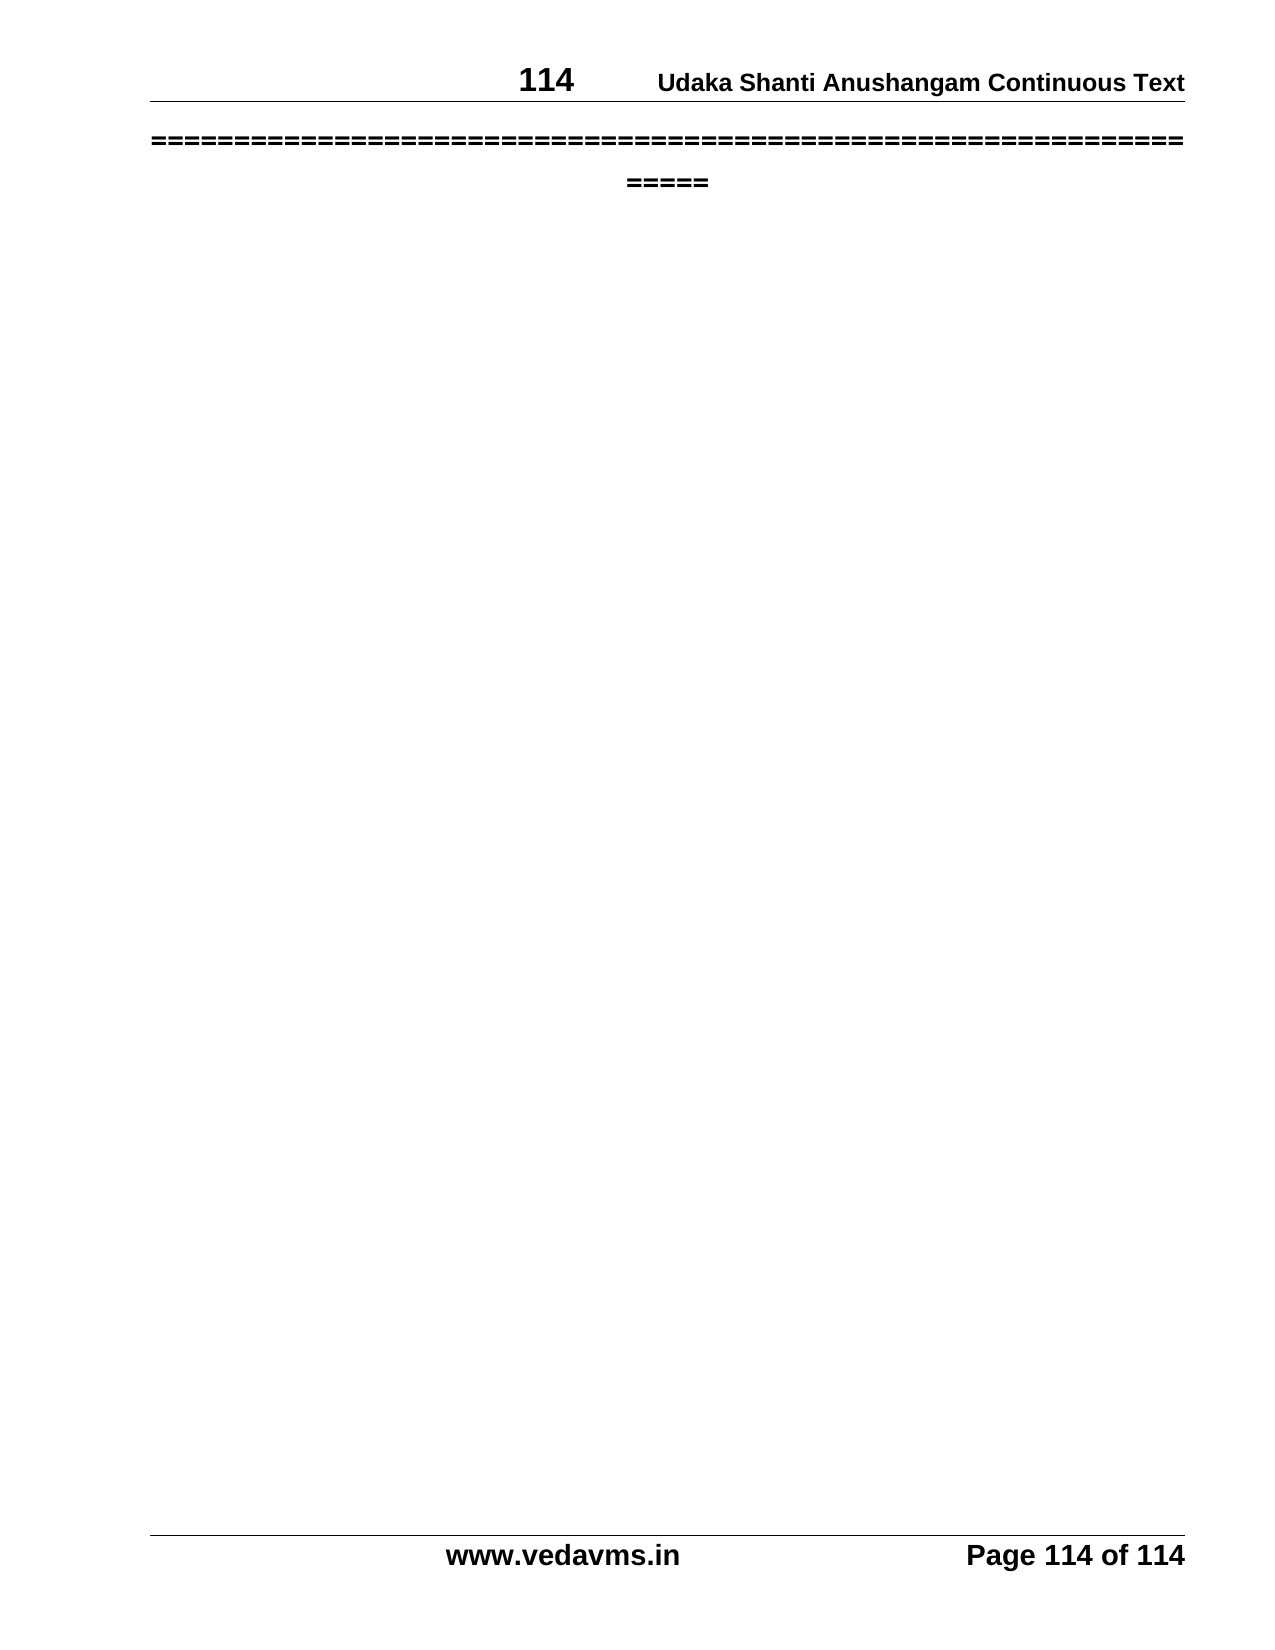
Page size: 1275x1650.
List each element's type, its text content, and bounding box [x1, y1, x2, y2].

text =================================================================== [150, 120, 1185, 202]
